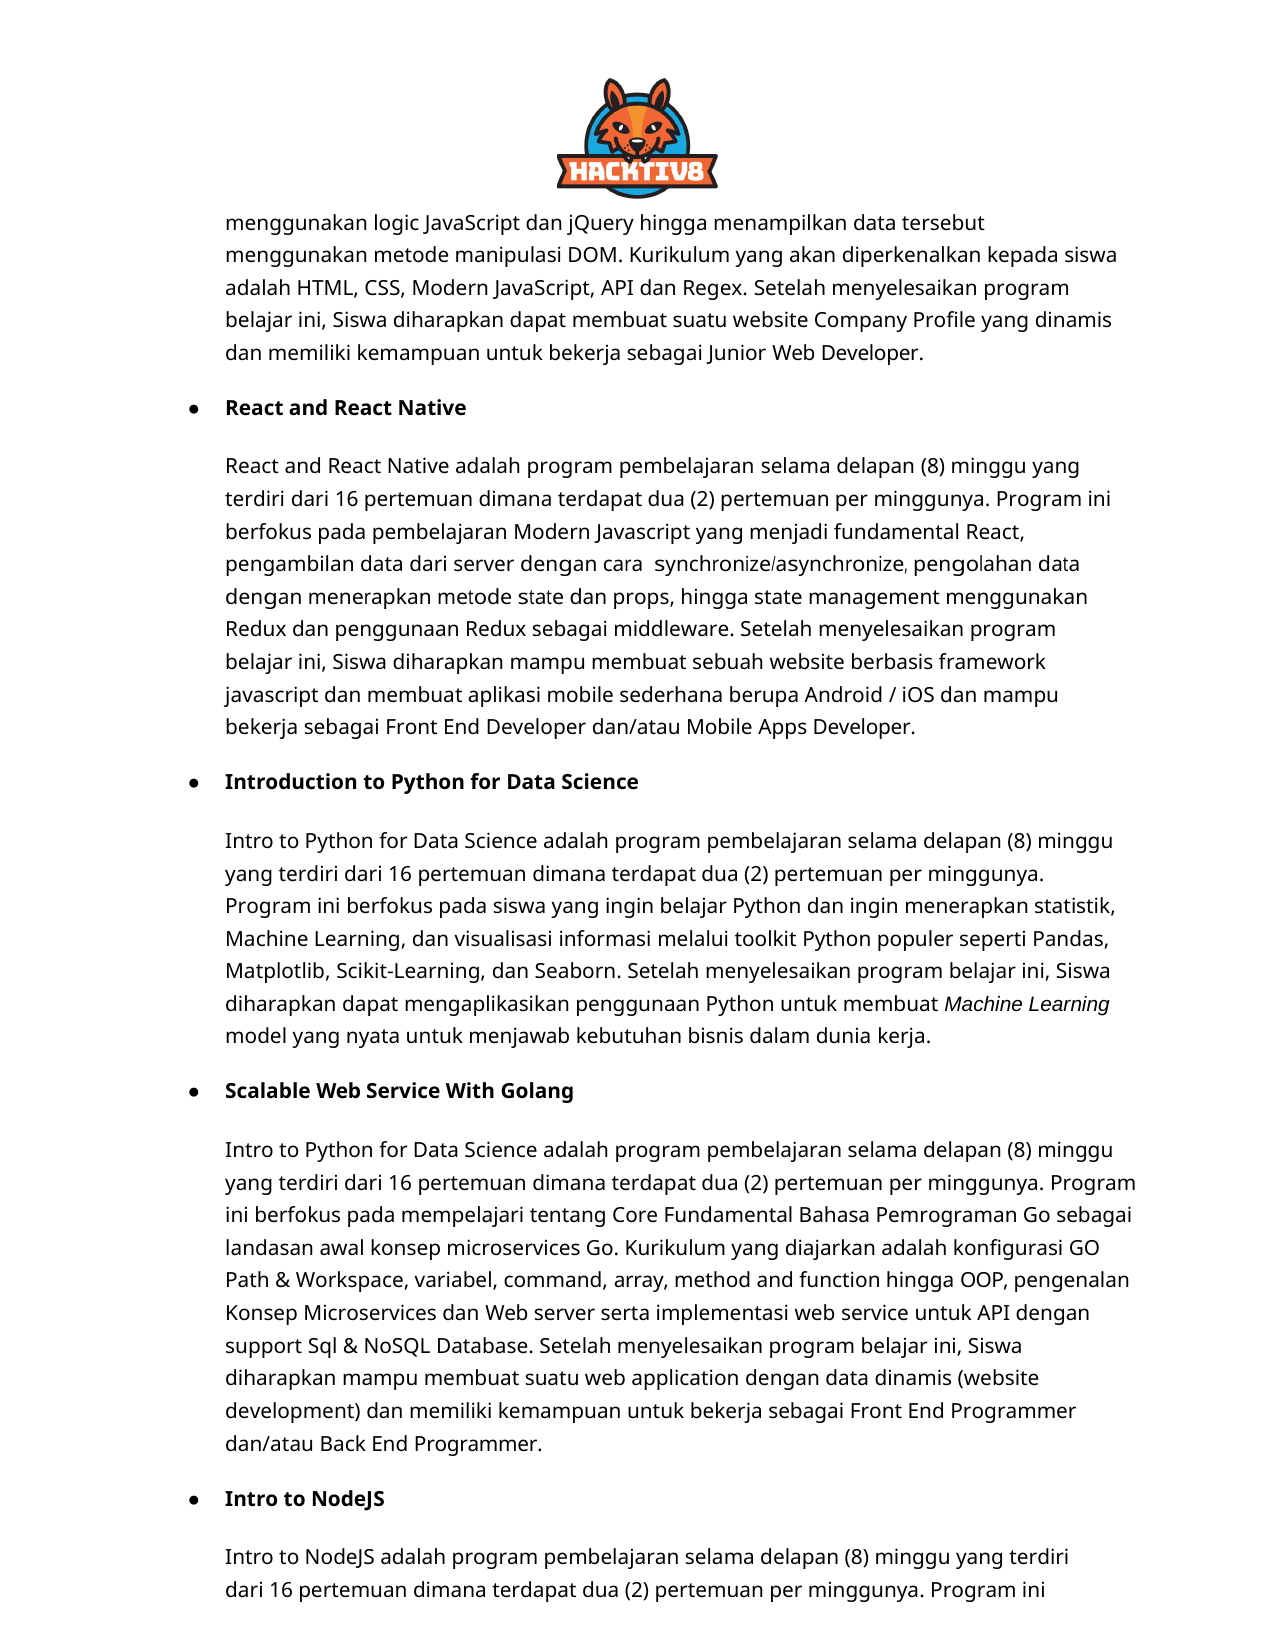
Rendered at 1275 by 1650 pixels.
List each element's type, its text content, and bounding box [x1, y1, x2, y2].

text React and React Native adalah program pembelajaran selama delapan (8) minggu yang terdiri dari 16 pertemuan dimana terdapat dua (2) pertemuan per minggunya. Program ini berfokus pada pembelajaran Modern Javascript yang menjadi fundamental React, pengambilan data dari server dengan cara synchronize/asynchronize, pengolahan data dengan menerapkan metode state dan props, hingga state management menggunakan Redux dan penggunaan Redux sebagai middleware. Setelah menyelesaikan program belajar ini, Siswa diharapkan mampu membuat sebuah website berbasis framework javascript dan membuat aplikasi mobile sederhana berupa Android / iOS dan mampu bekerja sebagai Front End Developer dan/atau Mobile Apps Developer. [225, 452, 1122, 741]
subtitle Intro to NodeJS [187, 1484, 1214, 1512]
text Intro to Python for Data Science adalah program pembelajaran selama delapan (8) minggu yang terdiri dari 16 pertemuan dimana terdapat dua (2) pertemuan per minggunya. Program ini berfokus pada siswa yang ingin belajar Python dan ingin menerapkan statistik, Machine Learning, dan visualisasi informasi melalui toolkit Python populer seperti Pandas, Matplotlib, Scikit-Learning, dan Seaborn. Setelah menyelesaikan program belajar ini, Siswa diharapkan dapat mengaplikasikan penggunaan Python untuk membuat Machine Learning model yang nyata untuk menjawab kebutuhan bisnis dalam dunia kerja. [225, 826, 1122, 1050]
picture [557, 78, 718, 199]
subtitle Scalable Web Service With Golang [187, 1077, 1214, 1105]
text menggunakan logic JavaScript dan jQuery hingga menampilkan data tersebut menggunakan metode manipulasi DOM. Kurikulum yang akan diperkenalkan kepada siswa adalah HTML, CSS, Modern JavaScript, API dan Regex. Setelah menyelesaikan program belajar ini, Siswa diharapkan dapat membuat suatu website Company Proﬁle yang dinamis dan memiliki kemampuan untuk bekerja sebagai Junior Web Developer. [225, 208, 1122, 367]
subtitle React and React Native [187, 393, 1214, 421]
text Intro to Python for Data Science adalah program pembelajaran selama delapan (8) minggu yang terdiri dari 16 pertemuan dimana terdapat dua (2) pertemuan per minggunya. Program ini berfokus pada mempelajari tentang Core Fundamental Bahasa Pemrograman Go sebagai landasan awal konsep microservices Go. Kurikulum yang diajarkan adalah konﬁgurasi GO Path & Workspace, variabel, command, array, method and function hingga OOP, pengenalan Konsep Microservices dan Web server serta implementasi web service untuk API dengan support Sql & NoSQL Database. Setelah menyelesaikan program belajar ini, Siswa diharapkan mampu membuat suatu web application dengan data dinamis (website development) dan memiliki kemampuan untuk bekerja sebagai Front End Programmer dan/atau Back End Programmer. [225, 1135, 1139, 1457]
subtitle Introduction to Python for Data Science [187, 767, 1214, 796]
